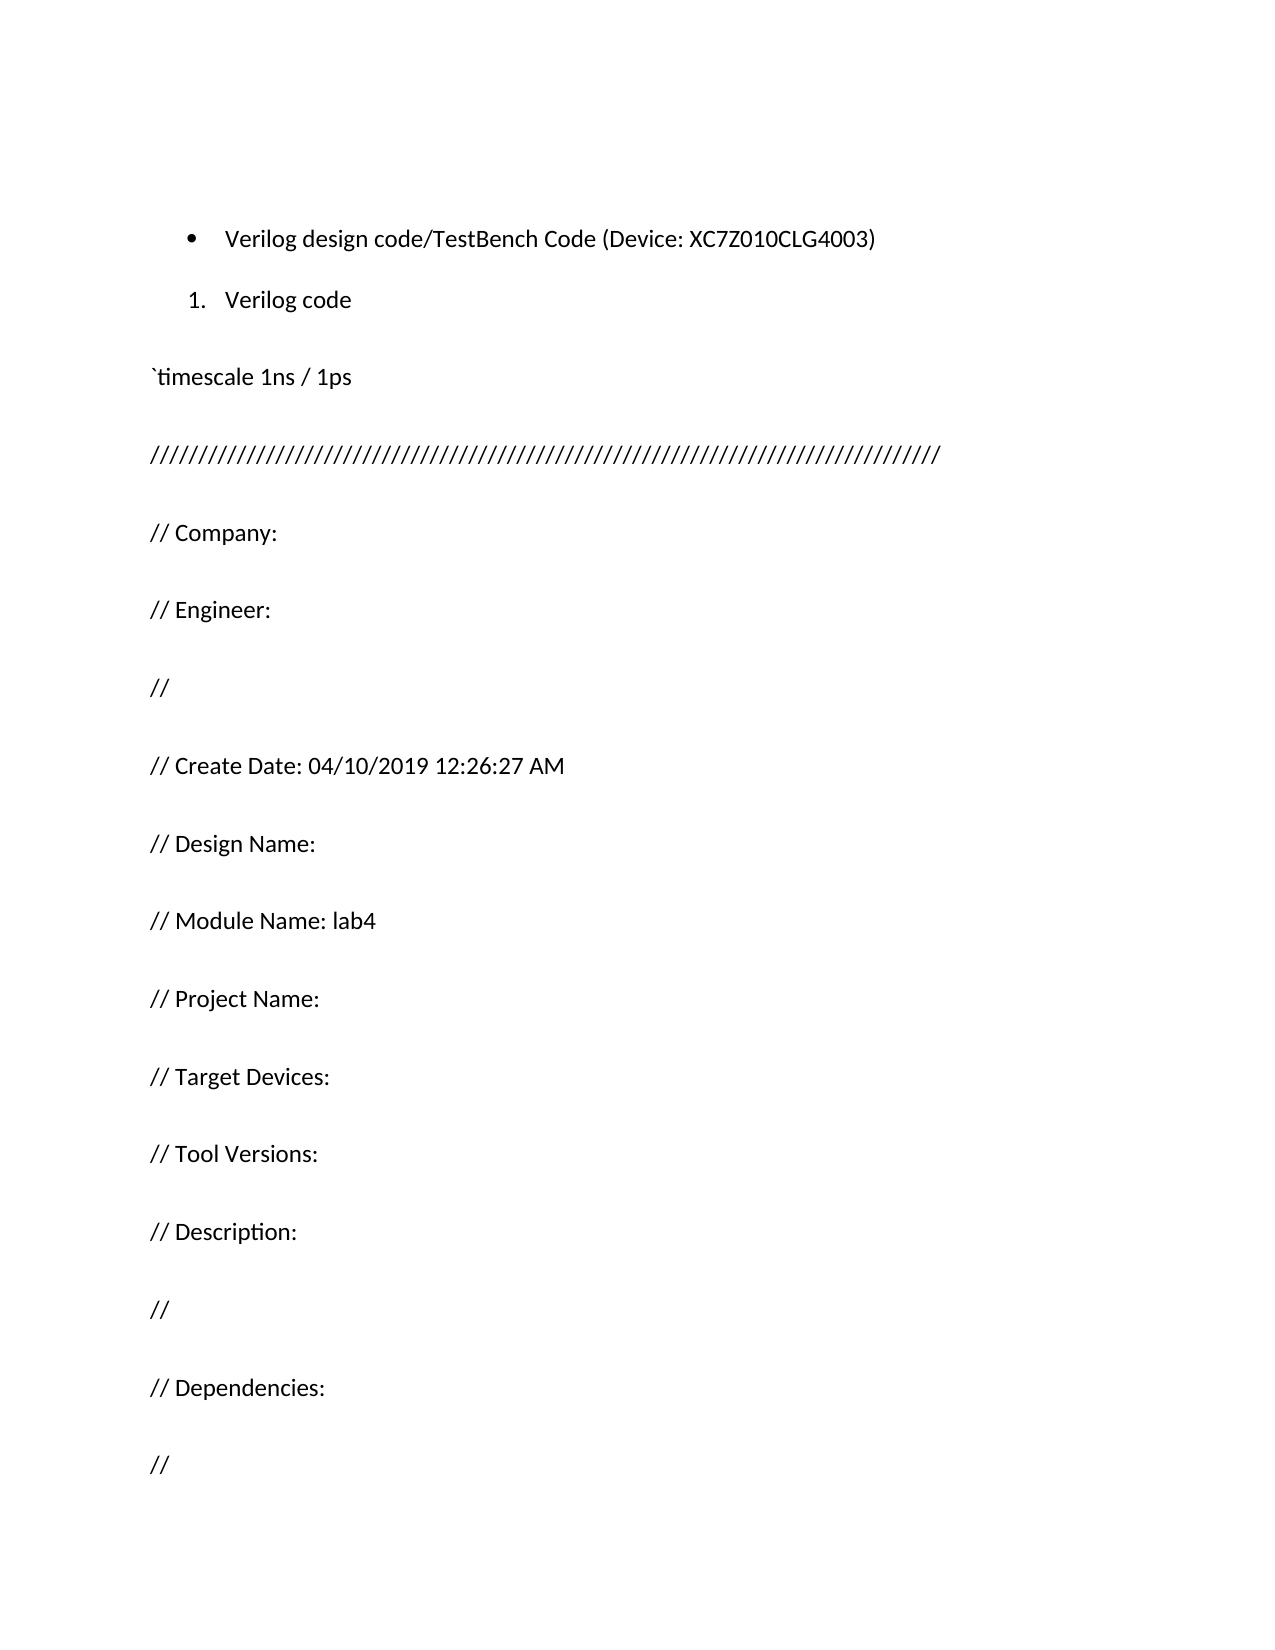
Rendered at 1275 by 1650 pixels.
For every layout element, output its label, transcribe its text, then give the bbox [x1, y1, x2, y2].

text // [150, 1449, 1125, 1480]
text ////////////////////////////////////////////////////////////////////////////////// [150, 439, 1125, 470]
text // Design Name: [150, 828, 1125, 858]
text // Company: [150, 517, 1125, 547]
text // [150, 1294, 1125, 1324]
text // Create Date: 04/10/2019 12:26:27 AM [150, 750, 1125, 781]
text // Module Name: lab4 [150, 905, 1125, 936]
text // Project Name: [150, 983, 1125, 1014]
text // Tool Versions: [150, 1138, 1125, 1169]
text // Description: [150, 1216, 1125, 1247]
text // Dependencies: [150, 1372, 1125, 1402]
list Verilog design code/TestBench Code (Device: XC7Z010CLG4003) [187, 223, 1125, 253]
text // Engineer: [150, 594, 1125, 625]
list Verilog code [187, 284, 1125, 314]
text // Target Devices: [150, 1061, 1125, 1091]
text // [150, 672, 1125, 703]
text `timescale 1ns / 1ps [150, 361, 1125, 392]
